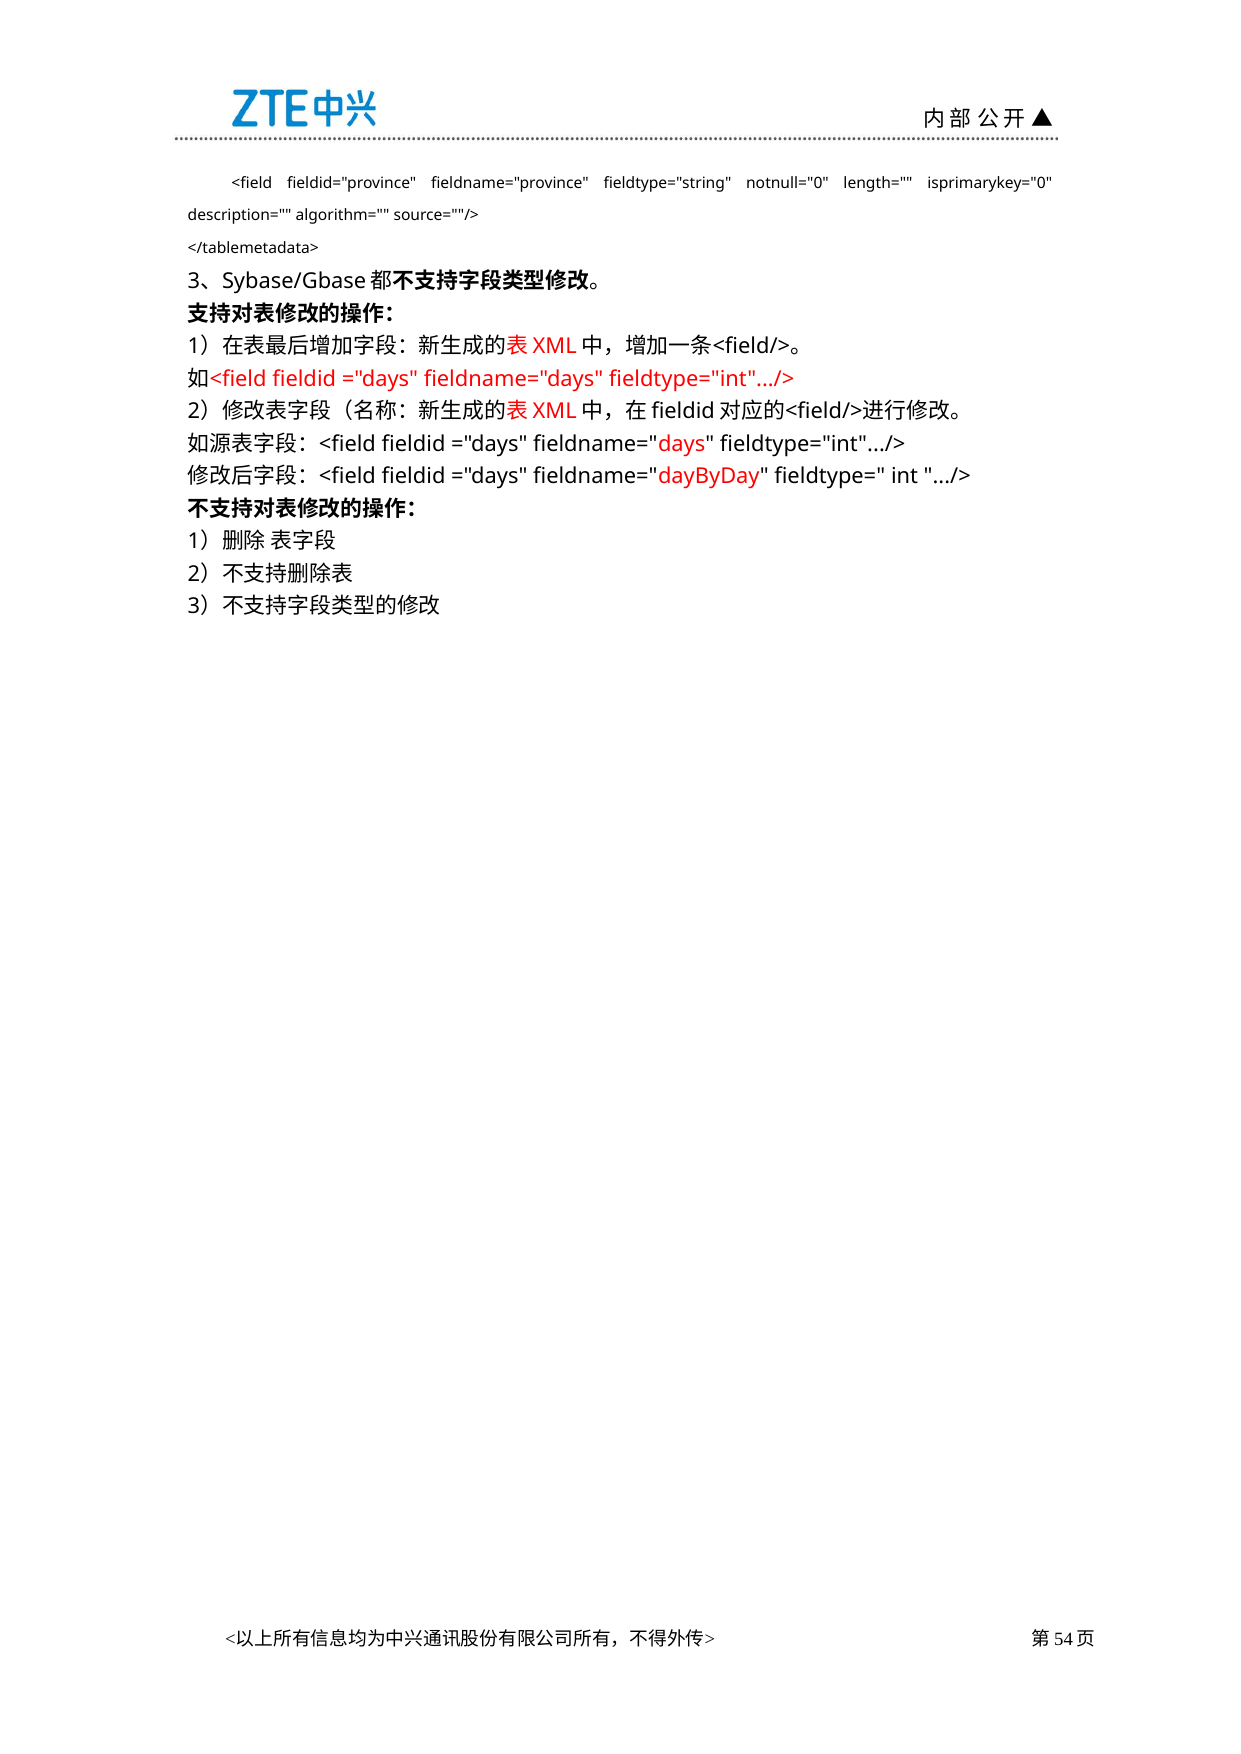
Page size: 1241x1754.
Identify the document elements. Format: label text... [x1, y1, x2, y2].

picture [231, 88, 377, 127]
text 2）不支持删除表 [187, 556, 1053, 588]
picture [174, 134, 1059, 143]
text 如<field fieldid ="days" fieldname="days" fieldtype="int".../> [187, 361, 1053, 393]
text 1）删除 表字段 [187, 523, 1053, 556]
text 如源表字段：<field fieldid ="days" fieldname="days" fieldtype="int".../> [187, 426, 1053, 458]
text 1）在表最后增加字段：新生成的表XML中，增加一条<field/>。 [187, 328, 1053, 361]
text 3、Sybase/Gbase都不支持字段类型修改。 [187, 263, 1053, 296]
text 不支持对表修改的操作： [187, 491, 1053, 523]
text 2）修改表字段（名称：新生成的表XML中，在fieldid对应的<field/>进行修改。 [187, 393, 1053, 426]
text 3）不支持字段类型的修改 [187, 588, 1053, 621]
text 支持对表修改的操作： [187, 296, 1053, 328]
text <field fieldid="province" fieldname="province" fieldtype="string" notnull="0" length="" isprimarykey="0" description="" algorithm="" source=""/> [187, 166, 1053, 231]
text 修改后字段：<field fieldid ="days" fieldname="dayByDay" fieldtype=" int ".../> [187, 458, 1053, 491]
text </tablemetadata> [187, 231, 1053, 263]
